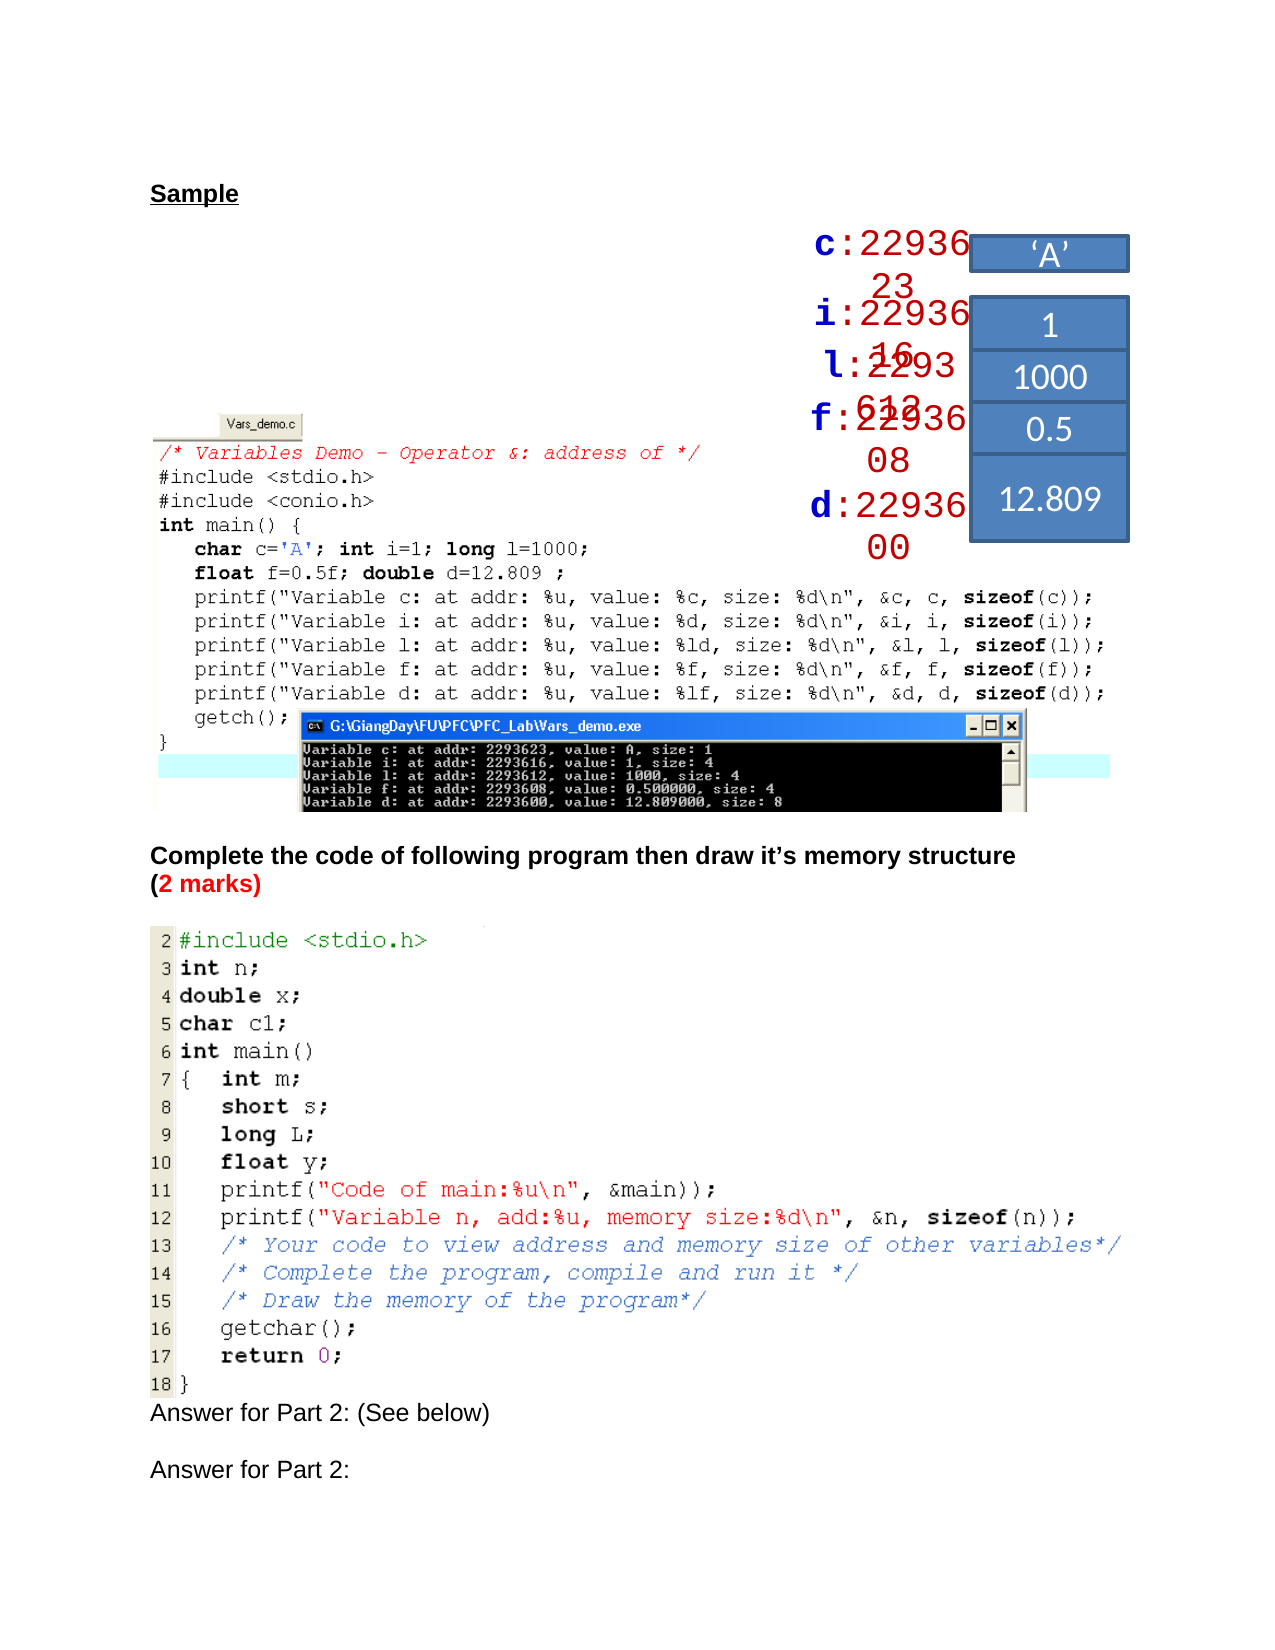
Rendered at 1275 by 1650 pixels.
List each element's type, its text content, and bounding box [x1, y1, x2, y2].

text (2 marks) [150, 869, 1125, 898]
picture [150, 926, 1125, 1398]
picture [906, 412, 915, 417]
picture [860, 412, 870, 418]
text Sample [150, 179, 1125, 207]
text Complete the code of following program then draw it’s memory structure [150, 841, 1125, 869]
text Answer for Part 2: (See below) [150, 1398, 1125, 1427]
picture [153, 412, 1110, 812]
picture [950, 416, 961, 428]
text Answer for Part 2: [150, 1456, 1125, 1484]
